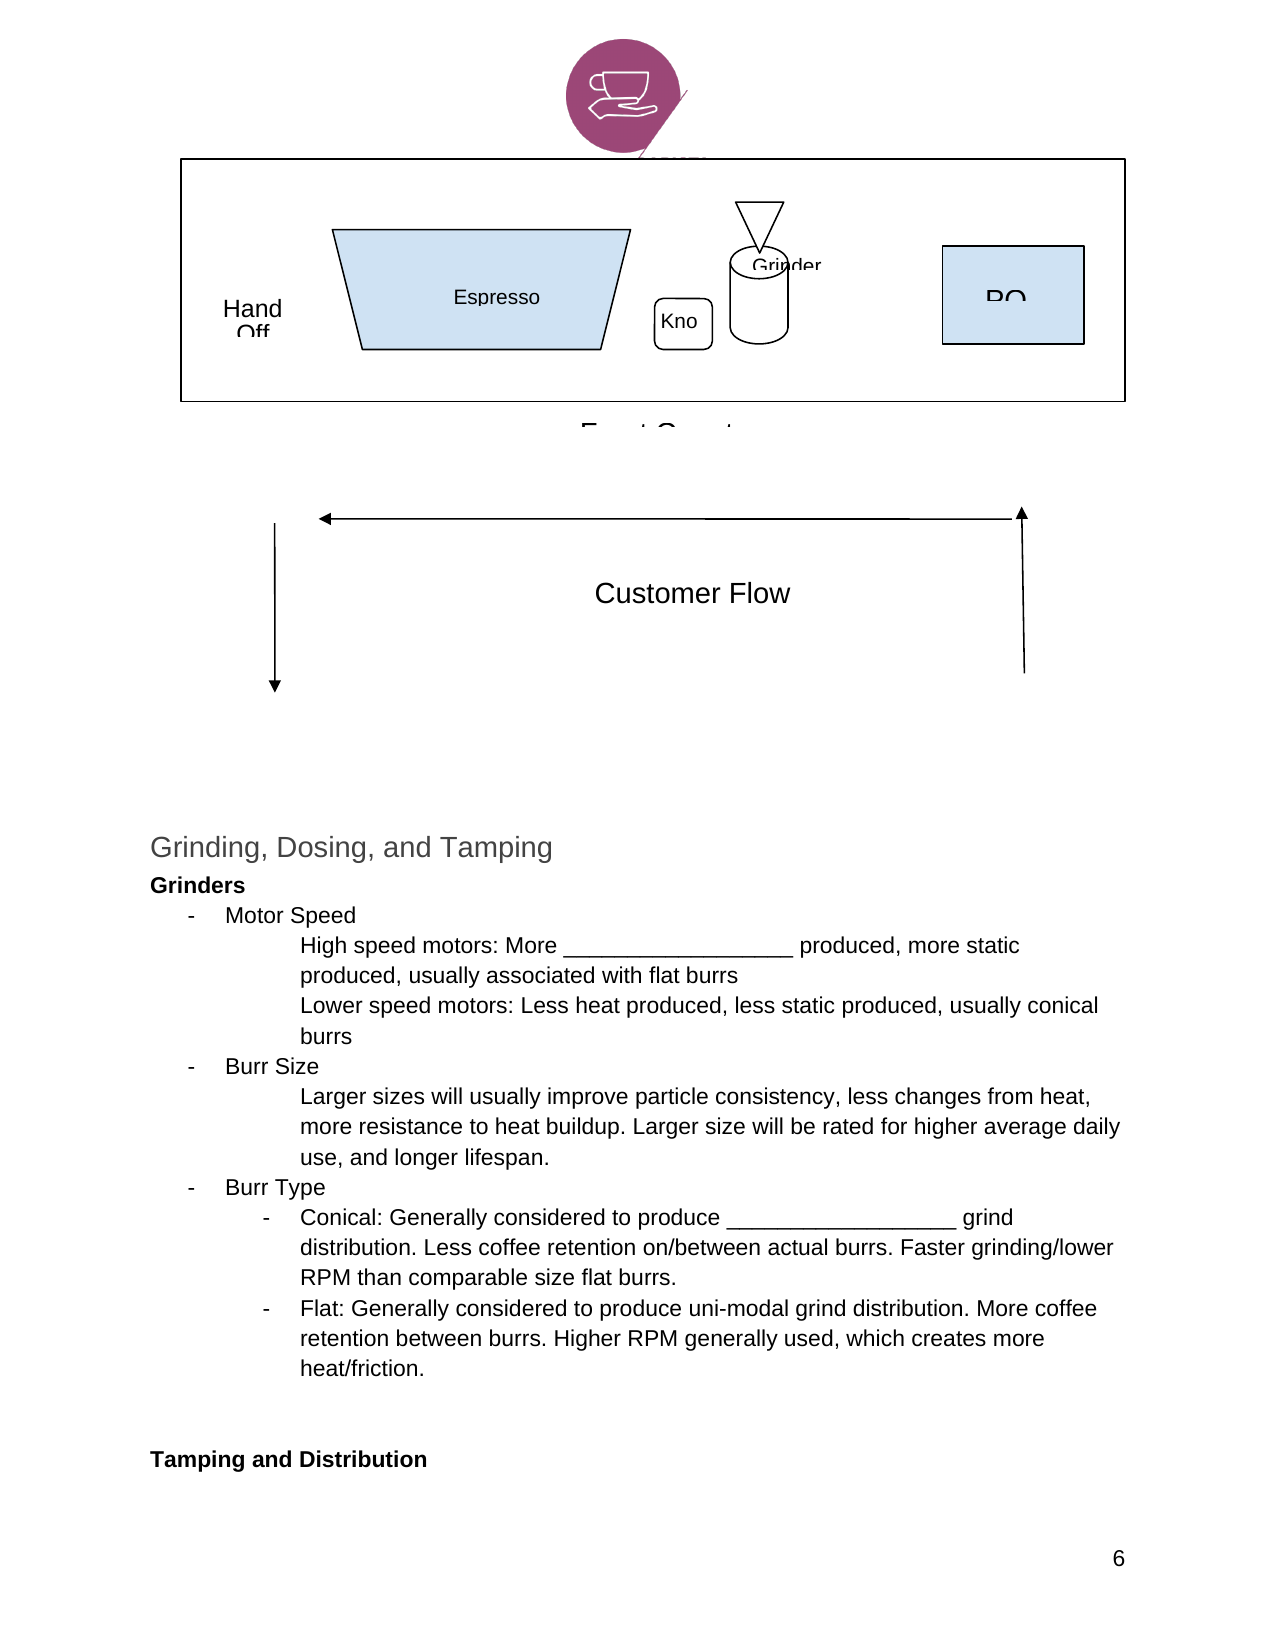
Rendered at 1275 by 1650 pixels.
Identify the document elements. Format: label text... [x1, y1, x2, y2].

subtitle Grinding, Dosing, and Tamping [150, 830, 1125, 863]
text High speed motors: More __________________ produced, more static produced, usually associated with flat burrs [300, 932, 1125, 989]
text Larger sizes will usually improve particle consistency, less changes from heat, more resistance to heat buildup. Larger size will be rated for higher average daily use, and longer lifespan. [300, 1083, 1125, 1170]
text Grinders [150, 872, 1125, 898]
picture [559, 37, 716, 158]
list Motor Speed [187, 902, 1125, 928]
text Tamping and Distribution [150, 1446, 1125, 1472]
list Burr Type [187, 1174, 1125, 1200]
list Burr Size [187, 1053, 1125, 1079]
list Flat: Generally considered to produce uni-modal grind distribution. More coffee retention between burrs. Higher RPM generally used, which creates more heat/friction. [262, 1294, 1125, 1381]
list Conical: Generally considered to produce __________________ grind distribution. Less coffee retention on/between actual burrs. Faster grinding/lower RPM than comparable size flat burrs. [262, 1204, 1125, 1291]
text Lower speed motors: Less heat produced, less static produced, usually conical burrs [300, 992, 1125, 1049]
